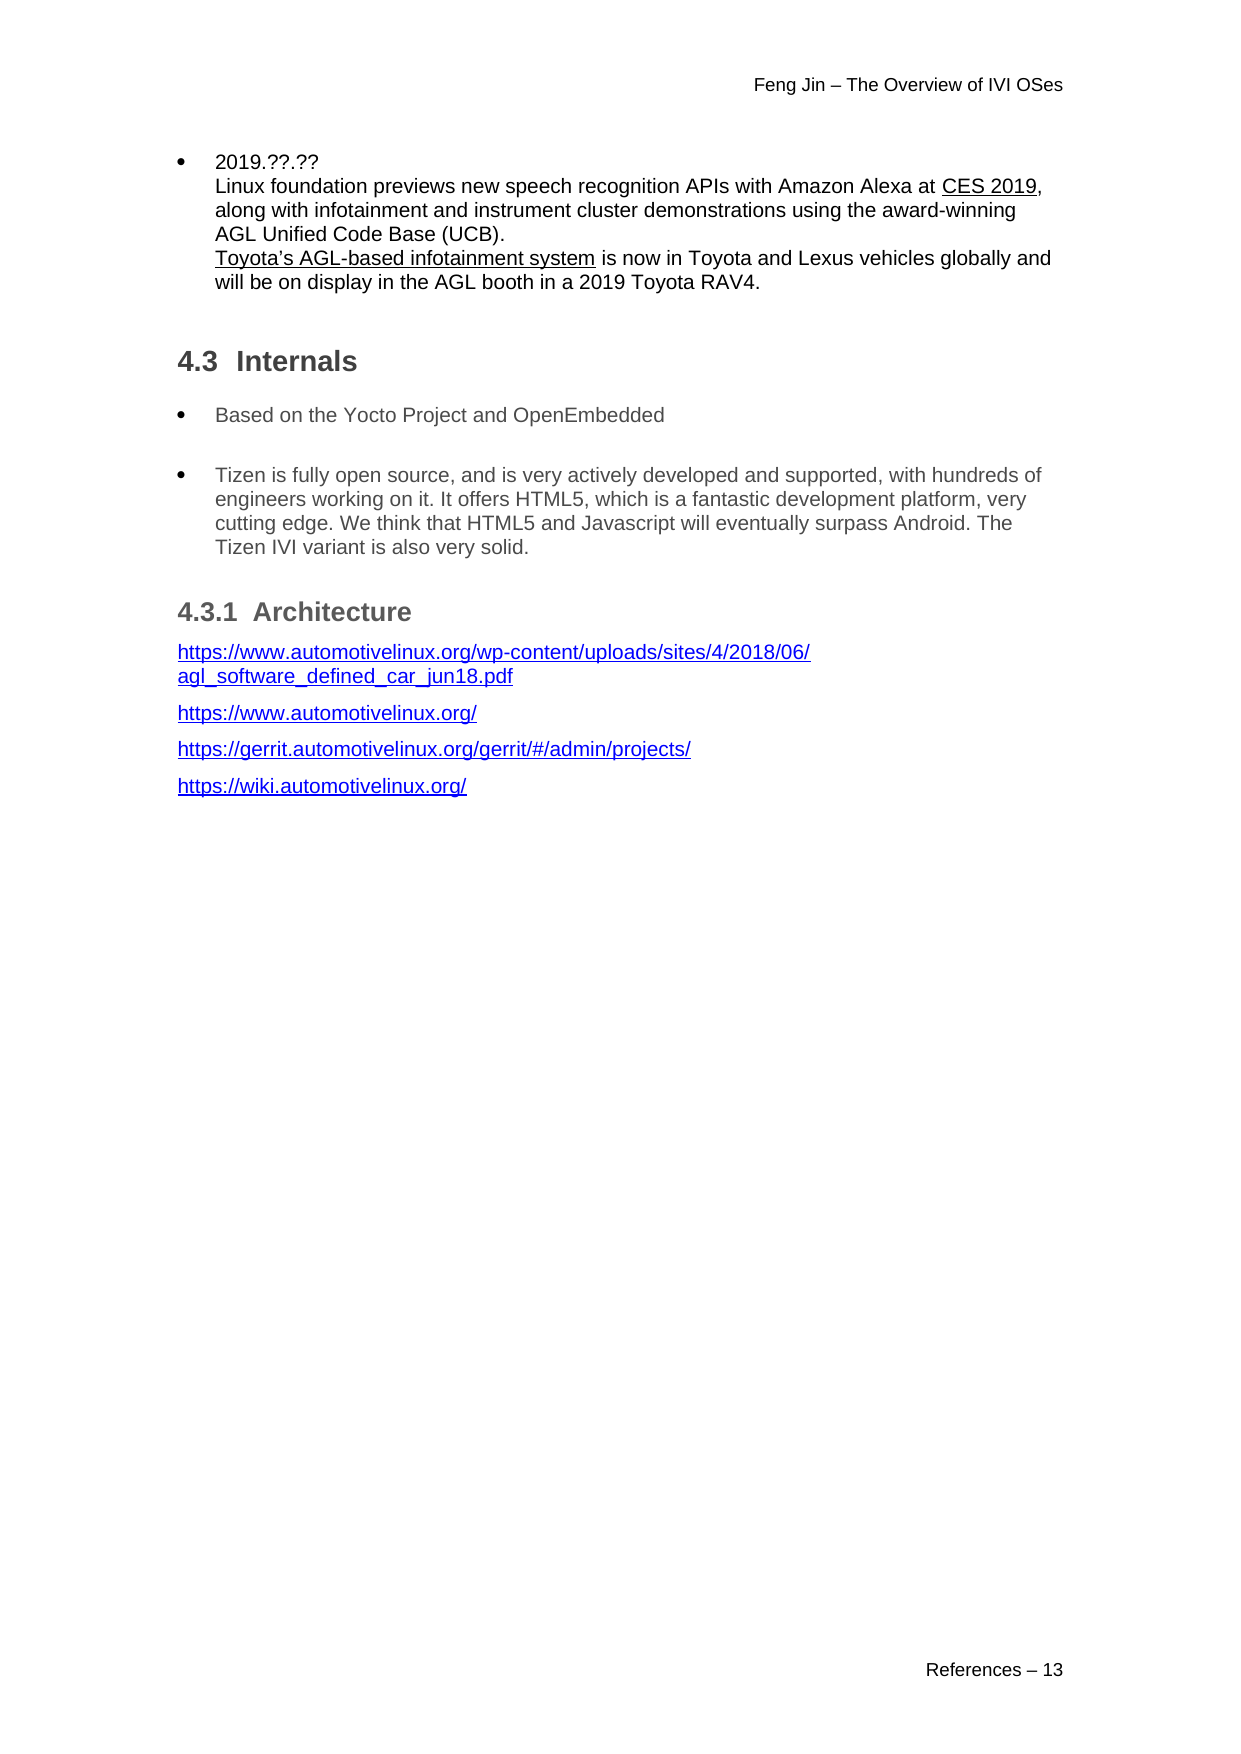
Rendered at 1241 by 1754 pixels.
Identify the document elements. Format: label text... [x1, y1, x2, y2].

text https://www.automotivelinux.org/ [177, 701, 1063, 724]
text https://www.automotivelinux.org/wp-content/uploads/sites/4/2018/06/agl_software_defined_car_jun18.pdf [177, 640, 1063, 688]
subtitle Architecture [177, 596, 1063, 628]
list 2019.??.?? Linux foundation previews new speech recognition APIs with Amazon Alexa at CES 2019, along with infotainment and instrument cluster demonstrations using the award-winning AGL Unified Code Base (UCB). Toyota’s AGL-based infotainment system is now in Toyota and Lexus vehicles globally and will be on display in the AGL booth in a 2019 Toyota RAV4. [177, 150, 1063, 294]
text https://gerrit.automotivelinux.org/gerrit/#/admin/projects/ [177, 737, 1063, 761]
list Based on the Yocto Project and OpenEmbedded [177, 402, 1063, 450]
list Tizen is fully open source, and is very actively developed and supported, with hundreds of engineers working on it. It offers HTML5, which is a fantastic development platform, very cutting edge. We think that HTML5 and Javascript will eventually surpass Android. The Tizen IVI variant is also very solid. [177, 463, 1063, 559]
text https://wiki.automotivelinux.org/ [177, 773, 1063, 797]
subtitle Internals [177, 344, 1063, 377]
